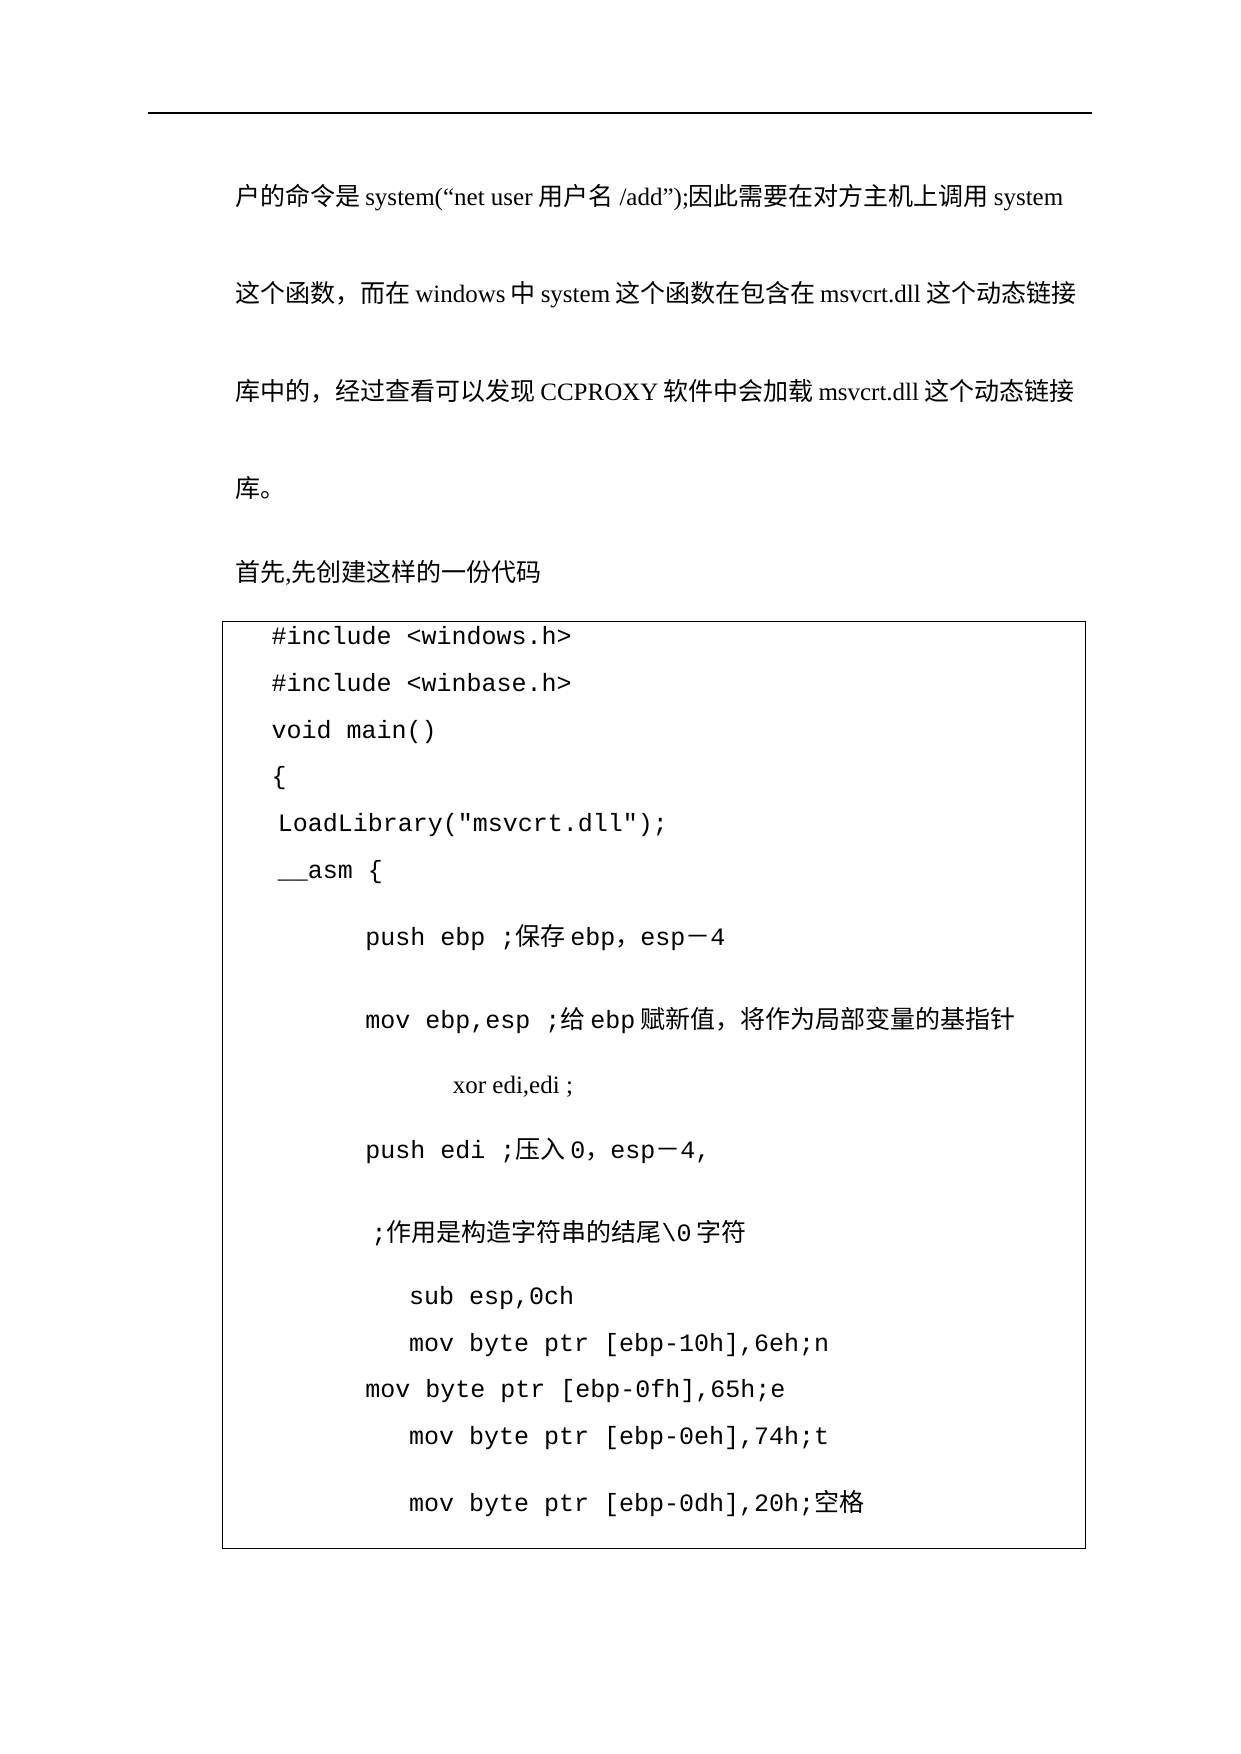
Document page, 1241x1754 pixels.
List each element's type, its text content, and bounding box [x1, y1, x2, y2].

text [235, 162, 1092, 519]
text 首先,先创建这样的一份代码 [235, 538, 1092, 603]
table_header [223, 622, 1085, 1547]
